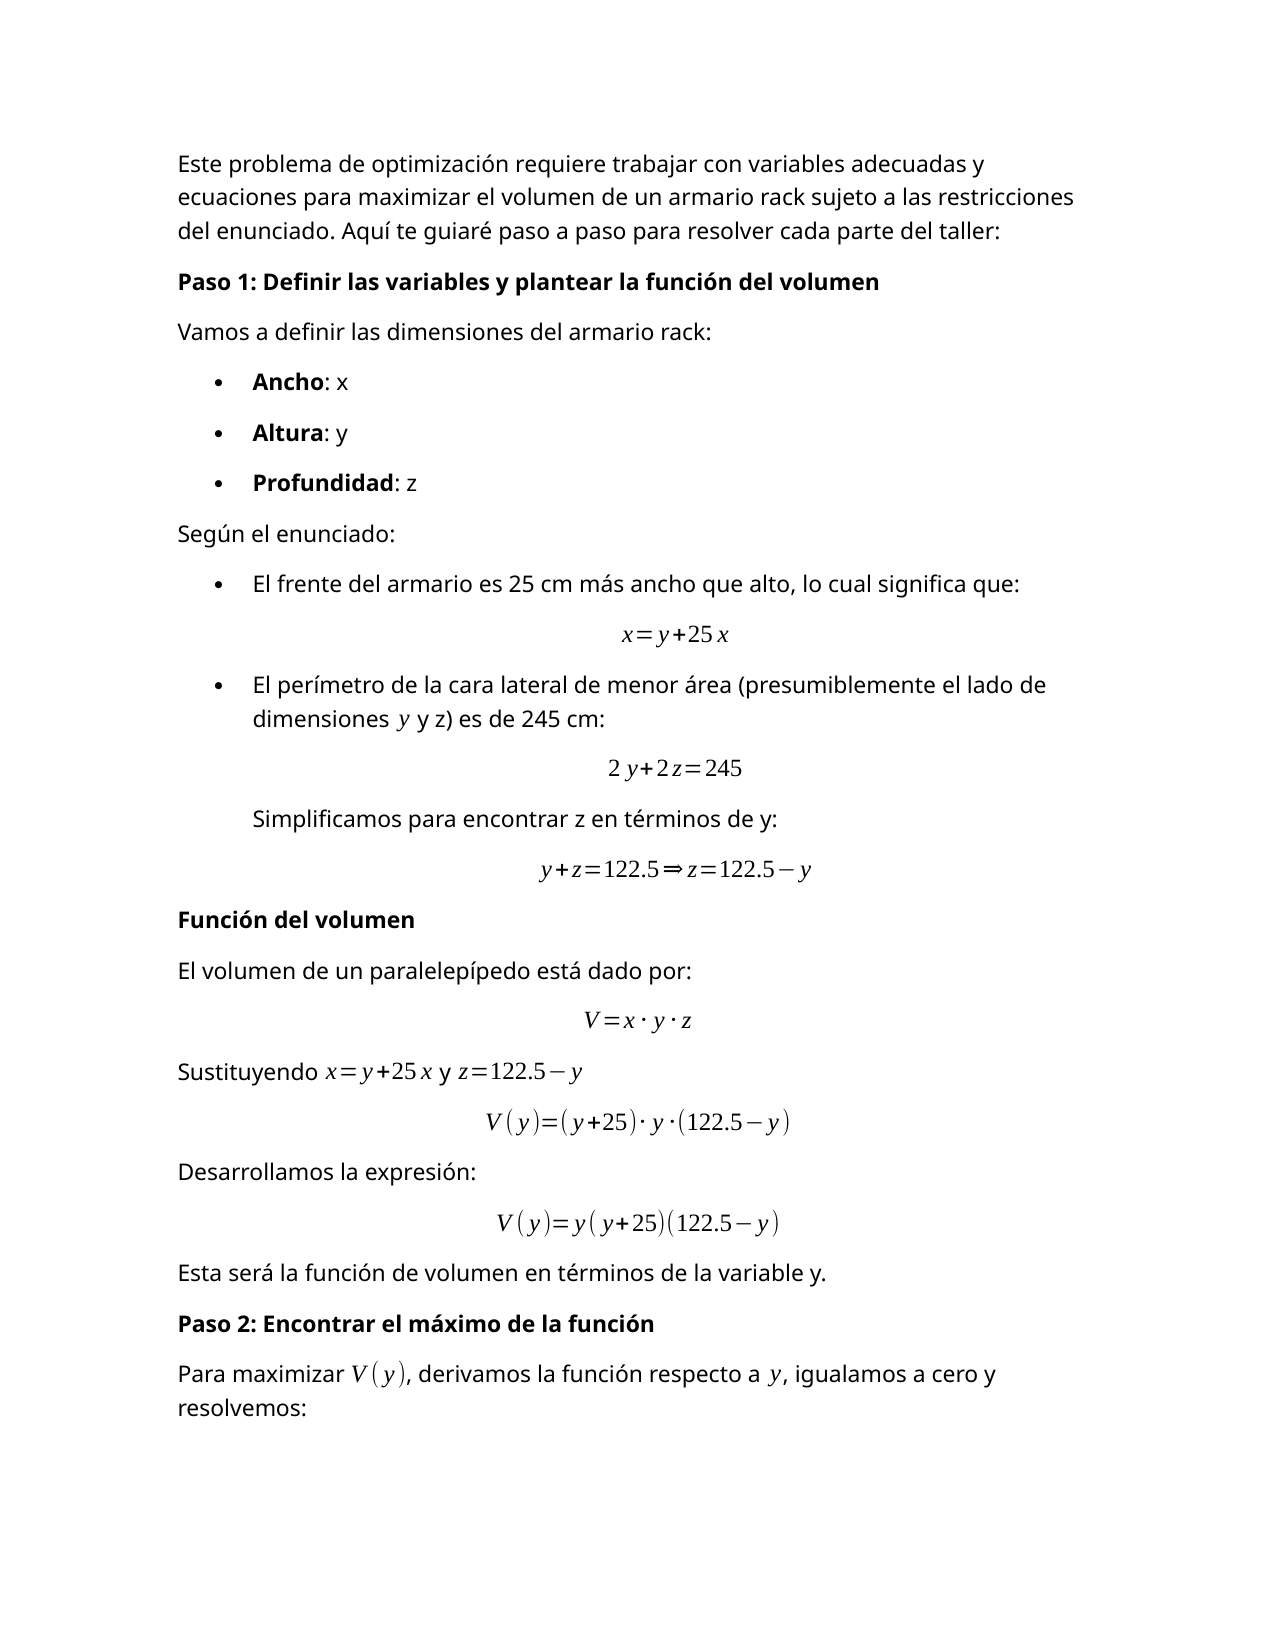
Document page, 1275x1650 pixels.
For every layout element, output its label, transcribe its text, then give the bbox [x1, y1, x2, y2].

text Paso 1: Definir las variables y plantear la función del volumen [177, 266, 1098, 297]
list Ancho: x [215, 366, 1098, 398]
text Este problema de optimización requiere trabajar con variables adecuadas y ecuaciones para maximizar el volumen de un armario rack sujeto a las restricciones del enunciado. Aquí te guiaré paso a paso para resolver cada parte del taller: [177, 148, 1098, 246]
text Simplificamos para encontrar z en términos de y: [252, 803, 1098, 835]
text El volumen de un paralelepípedo está dado por: [177, 955, 1098, 986]
text Esta será la función de volumen en términos de la variable y. [177, 1257, 1098, 1288]
text Sustituyendo y [177, 1056, 1098, 1087]
list El perímetro de la cara lateral de menor área (presumiblemente el lado de dimensiones y z) es de 245 cm: [215, 669, 1098, 734]
list Profundidad: z [215, 467, 1098, 498]
text Según el enunciado: [177, 518, 1098, 549]
text Vamos a definir las dimensiones del armario rack: [177, 316, 1098, 347]
list Altura: y [215, 417, 1098, 448]
text Desarrollamos la expresión: [177, 1156, 1098, 1188]
list El frente del armario es 25 cm más ancho que alto, lo cual significa que: [215, 568, 1098, 599]
text Paso 2: Encontrar el máximo de la función [177, 1308, 1098, 1339]
text Para maximizar , derivamos la función respecto a , igualamos a cero y resolvemos: [177, 1358, 1098, 1423]
text Función del volumen [177, 904, 1098, 936]
